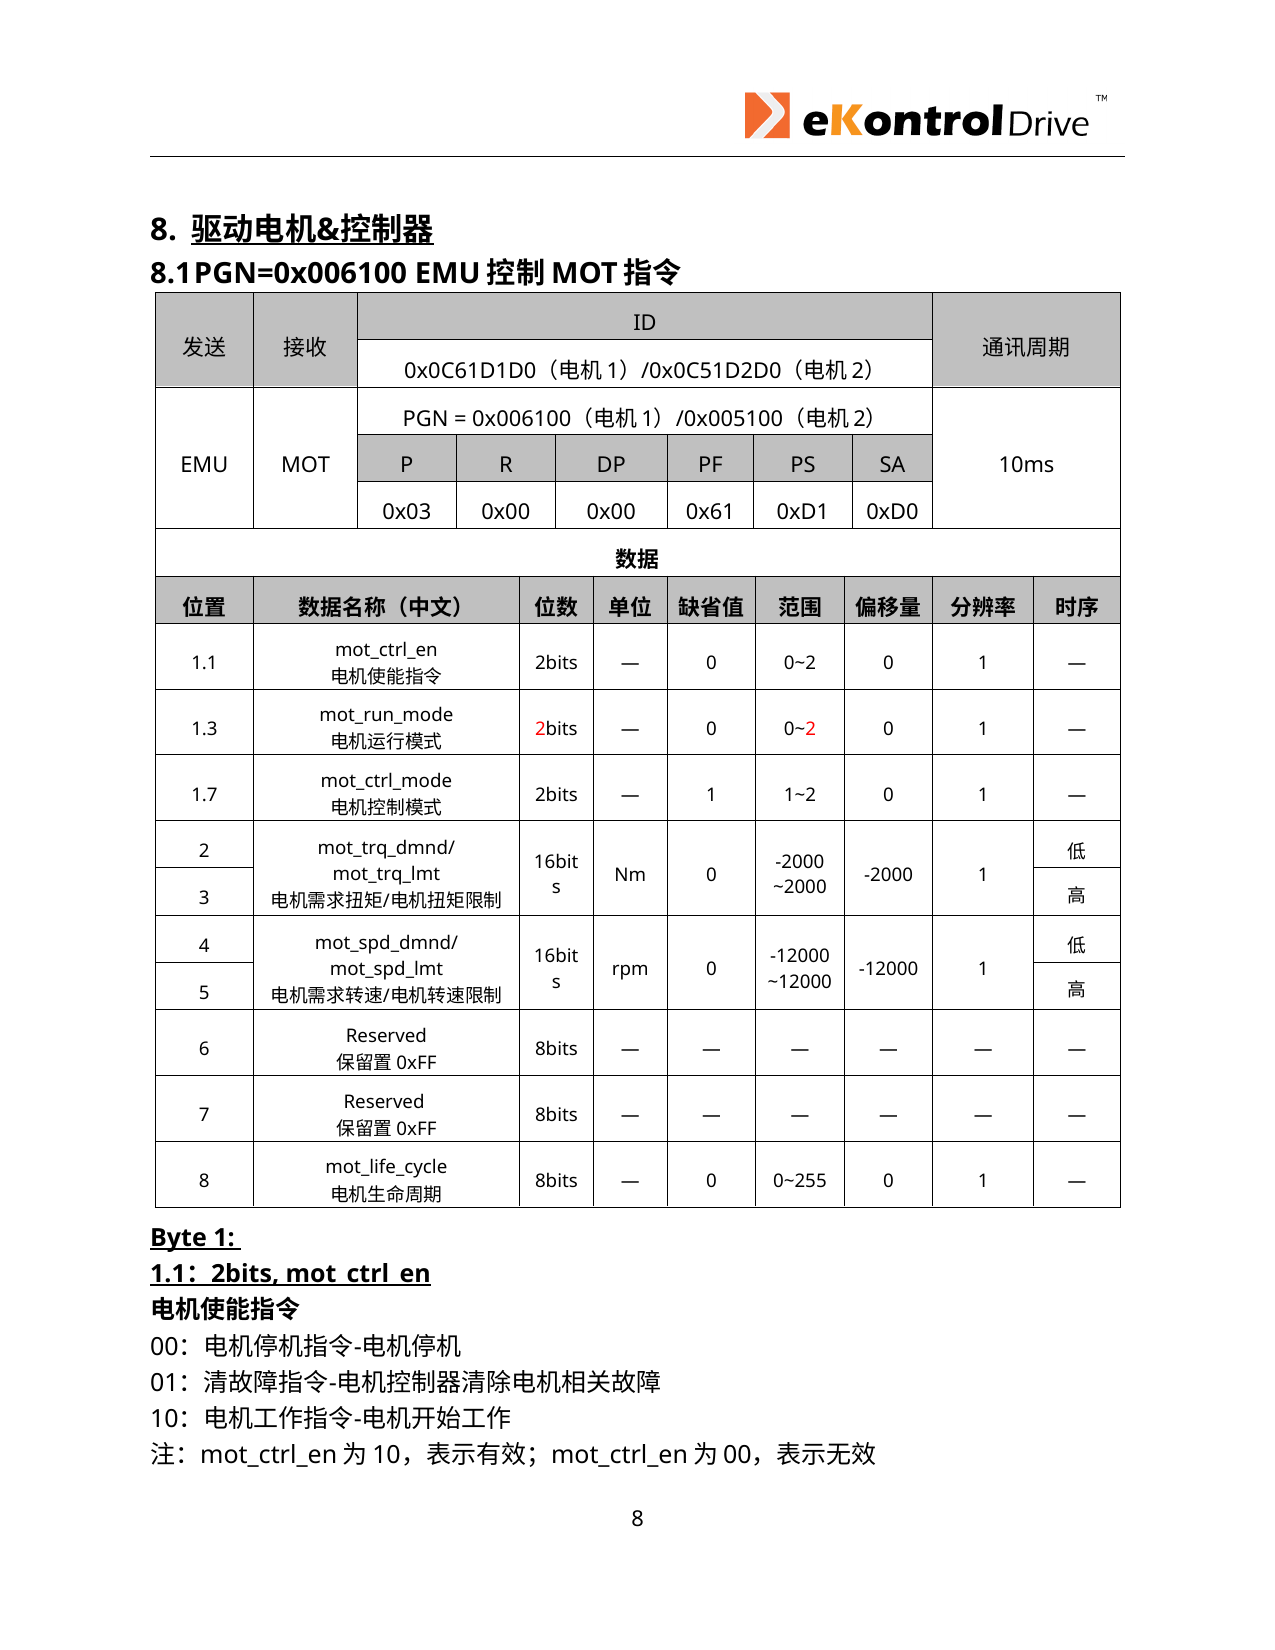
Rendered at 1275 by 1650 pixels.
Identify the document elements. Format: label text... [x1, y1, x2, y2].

table_cell 位数 [520, 577, 593, 623]
table_cell 1.1 [156, 624, 253, 688]
table_cell 0 [668, 690, 755, 754]
table_cell Nm [594, 821, 667, 914]
table_cell 0xD0 [853, 482, 932, 528]
table_cell — [756, 1010, 844, 1075]
table_cell 0x0C61D1D0（电机1）/0x0C51D2D0（电机2） [358, 340, 932, 386]
table_cell 2bits [520, 690, 593, 754]
text 00：电机停机指令-电机停机 [150, 1326, 1059, 1362]
table_cell 0x00 [457, 482, 555, 528]
table_cell 8bits [520, 1076, 593, 1141]
table_cell -12000 ~12000 [756, 916, 844, 1009]
table_cell 0 [668, 821, 755, 914]
table_cell 1 [933, 690, 1033, 754]
table_cell 缺省值 [668, 577, 755, 623]
text 01：清故障指令-电机控制器清除电机相关故障 [150, 1362, 1059, 1398]
table_cell EMU [156, 388, 253, 528]
table_cell 8 [156, 1142, 253, 1206]
table_cell 0~2 [756, 624, 844, 688]
table_cell 分辨率 [933, 577, 1033, 623]
table_header 发送 [156, 293, 253, 386]
table_cell 单位 [594, 577, 667, 623]
text 驱动电机&控制器 [150, 204, 1125, 249]
table_cell 低 [1034, 821, 1120, 867]
table_header ID [358, 293, 932, 339]
table_cell 1.7 [156, 755, 253, 820]
table_cell 0 [668, 916, 755, 1009]
table_cell 时序 [1034, 577, 1120, 623]
table_cell 0 [845, 1142, 932, 1206]
table_cell -2000 ~2000 [756, 821, 844, 914]
table_cell 0x03 [358, 482, 456, 528]
table_cell 0 [845, 755, 932, 820]
text 1.1：2bits, mot_ctrl_en [150, 1253, 1059, 1290]
picture [734, 87, 1125, 144]
table_cell 4 [156, 916, 253, 962]
table_cell — [756, 1076, 844, 1141]
list PGN=0x006100 EMU控制MOT指令 [150, 249, 1125, 292]
table_cell PGN = 0x006100（电机1）/0x005100（电机2） [358, 388, 932, 434]
table_cell 3 [156, 868, 253, 914]
text Byte 1: [150, 1219, 1059, 1253]
table_cell 0 [845, 690, 932, 754]
table_cell 高 [1034, 963, 1120, 1009]
table_cell — [594, 1010, 667, 1075]
table_cell — [1034, 1010, 1120, 1075]
table_cell mot_life_cycle 电机生命周期 [254, 1142, 519, 1206]
table_cell 0 [668, 1142, 755, 1206]
table_cell — [1034, 755, 1120, 820]
table_cell — [933, 1076, 1033, 1141]
table_cell 5 [156, 963, 253, 1009]
table_cell — [594, 1076, 667, 1141]
table_cell 16bits [520, 821, 593, 914]
table_cell — [1034, 1142, 1120, 1206]
table_cell — [845, 1076, 932, 1141]
table_cell — [594, 624, 667, 688]
table_cell — [1034, 1076, 1120, 1141]
table_cell 数据名称（中文） [254, 577, 519, 623]
table_cell 6 [156, 1010, 253, 1075]
table_cell PS [754, 435, 852, 481]
table_cell DP [556, 435, 667, 481]
table_cell 1 [933, 755, 1033, 820]
table_cell 1.3 [156, 690, 253, 754]
table_cell 0~255 [756, 1142, 844, 1206]
table_cell — [668, 1010, 755, 1075]
table_cell 数据 [156, 529, 1120, 576]
table_cell 范围 [756, 577, 844, 623]
table_cell mot_run_mode 电机运行模式 [254, 690, 519, 754]
table_cell P [358, 435, 456, 481]
table_cell 1~2 [756, 755, 844, 820]
table_cell — [594, 690, 667, 754]
table_cell Reserved 保留置0xFF [254, 1076, 519, 1141]
table_cell 1 [933, 821, 1033, 914]
table_cell — [933, 1010, 1033, 1075]
table_cell 8bits [520, 1142, 593, 1206]
table_cell 0xD1 [754, 482, 852, 528]
table_cell mot_spd_dmnd/mot_spd_lmt 电机需求转速/电机转速限制 [254, 916, 519, 1009]
table_cell mot_trq_dmnd/mot_trq_lmt 电机需求扭矩/电机扭矩限制 [254, 821, 519, 914]
table_cell — [594, 1142, 667, 1206]
table_cell 10ms [933, 388, 1120, 528]
table_cell 低 [1034, 916, 1120, 962]
text 10：电机工作指令-电机开始工作 [150, 1398, 1059, 1435]
table_cell 16bits [520, 916, 593, 1009]
table_cell 偏移量 [845, 577, 932, 623]
table_cell 0~2 [756, 690, 844, 754]
table_cell -12000 [845, 916, 932, 1009]
table_cell SA [853, 435, 932, 481]
text 注：mot_ctrl_en为10，表示有效；mot_ctrl_en为00，表示无效 [150, 1435, 1070, 1471]
table_cell 7 [156, 1076, 253, 1141]
table_cell — [1034, 624, 1120, 688]
table_cell 1 [933, 916, 1033, 1009]
table_cell 2bits [520, 755, 593, 820]
table_cell — [594, 755, 667, 820]
table_cell -2000 [845, 821, 932, 914]
table_cell rpm [594, 916, 667, 1009]
table_cell 2bits [520, 624, 593, 688]
table_cell — [845, 1010, 932, 1075]
table_cell PF [668, 435, 753, 481]
table_cell mot_ctrl_mode 电机控制模式 [254, 755, 519, 820]
table_cell 1 [933, 1142, 1033, 1206]
table_cell 0 [668, 624, 755, 688]
table_cell 2 [156, 821, 253, 867]
table_cell 位置 [156, 577, 253, 623]
table_cell — [1034, 690, 1120, 754]
table_cell 0 [845, 624, 932, 688]
table_header 接收 [254, 293, 357, 386]
text 电机使能指令 [150, 1290, 1070, 1326]
table_cell 1 [668, 755, 755, 820]
table_cell 1 [933, 624, 1033, 688]
table_cell R [457, 435, 555, 481]
table_cell 高 [1034, 868, 1120, 914]
table_cell mot_ctrl_en 电机使能指令 [254, 624, 519, 688]
table_cell Reserved 保留置0xFF [254, 1010, 519, 1075]
table_cell 0x61 [668, 482, 753, 528]
table_cell 0x00 [556, 482, 667, 528]
table_cell 8bits [520, 1010, 593, 1075]
table_cell — [668, 1076, 755, 1141]
table_header 通讯周期 [933, 293, 1120, 386]
table_cell MOT [254, 388, 357, 528]
